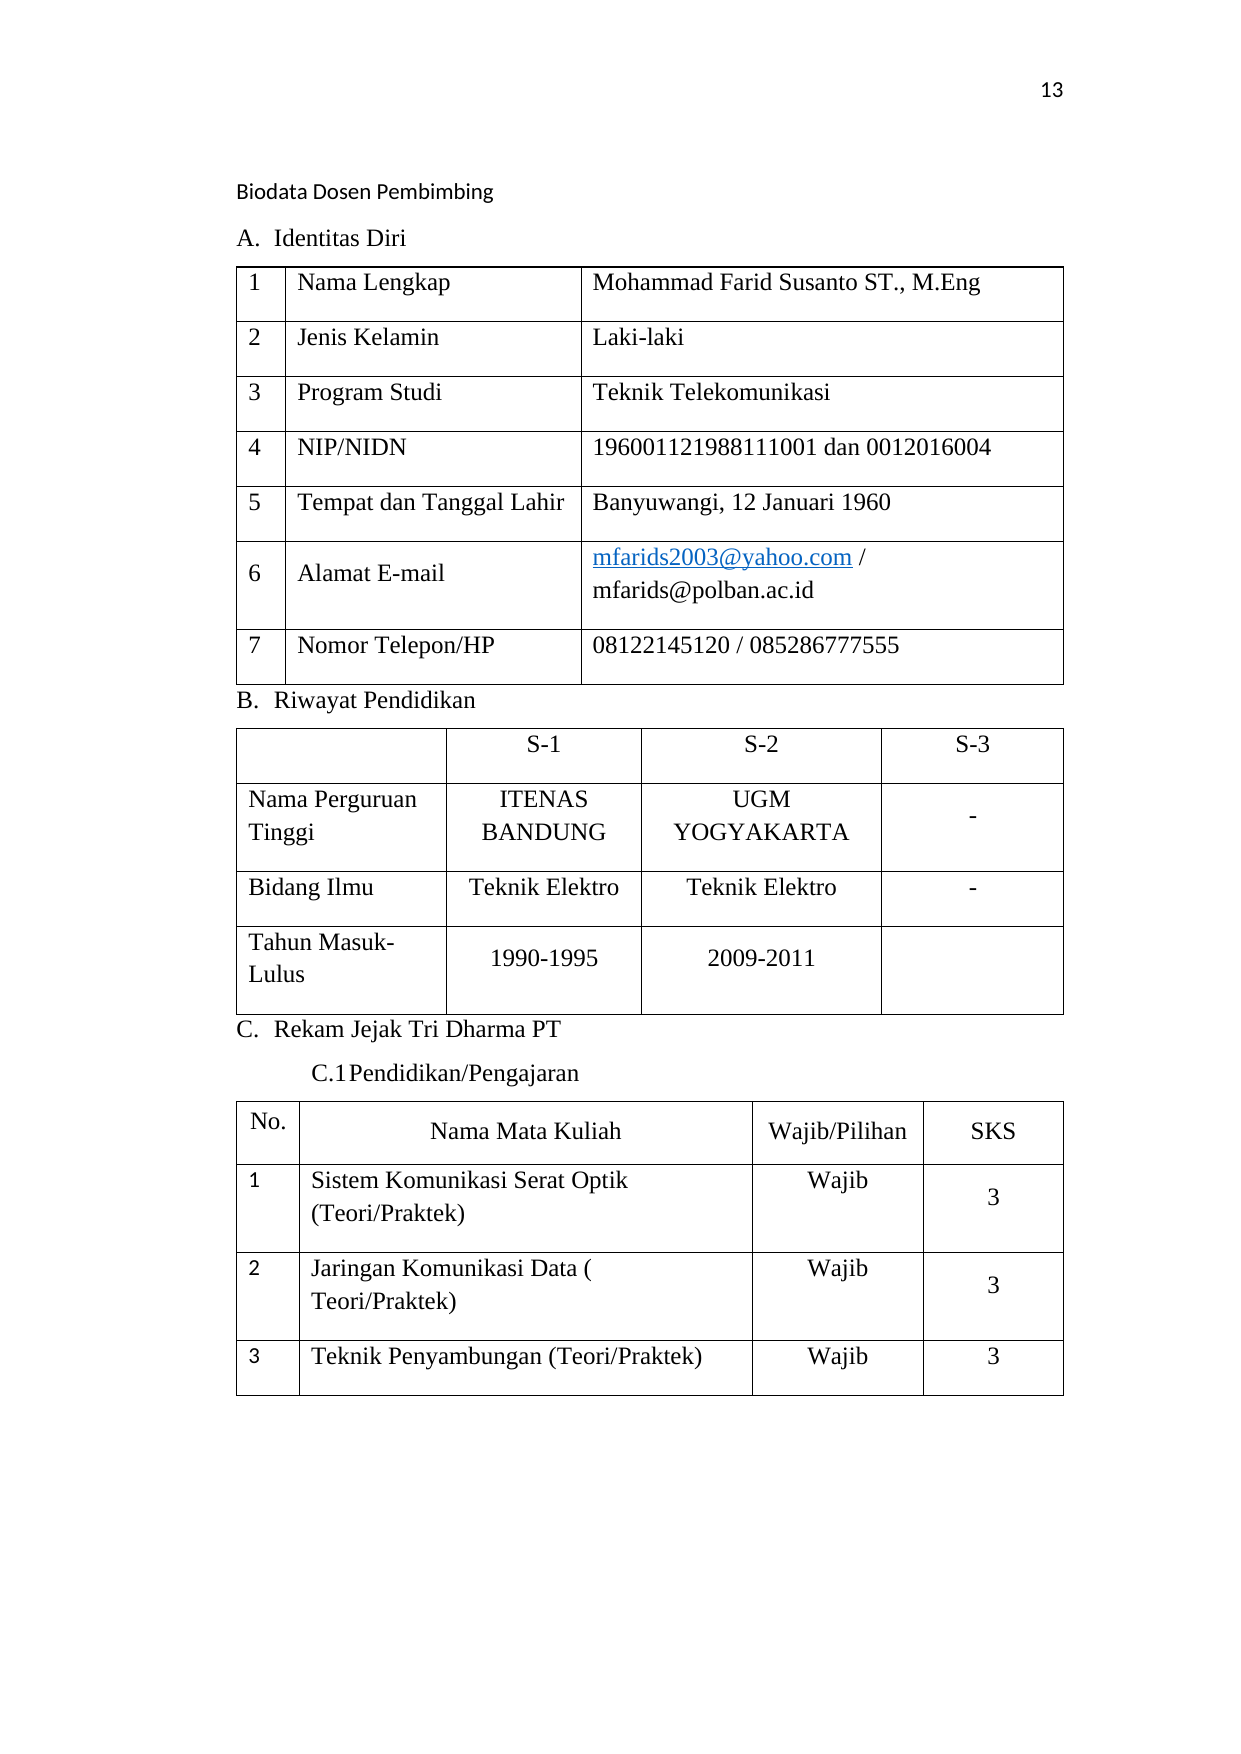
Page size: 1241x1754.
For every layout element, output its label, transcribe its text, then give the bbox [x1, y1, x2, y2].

table_cell Teknik Penyambungan (Teori/Praktek) [300, 1341, 752, 1395]
table_header S-3 [882, 729, 1063, 783]
table_cell Tahun Masuk-Lulus [237, 927, 446, 1013]
table_cell Laki-laki [582, 322, 1063, 376]
table_cell Jaringan Komunikasi Data ( Teori/Praktek) [300, 1253, 752, 1340]
table_cell Sistem Komunikasi Serat Optik (Teori/Praktek) [300, 1165, 752, 1252]
text Biodata Dosen Pembimbing [236, 177, 1063, 205]
table_cell Program Studi [286, 377, 581, 431]
table_cell Wajib [753, 1253, 923, 1340]
table_cell Tempat dan Tanggal Lahir [286, 487, 581, 541]
table_cell 3 [924, 1341, 1063, 1395]
table_cell 3 [237, 1341, 299, 1395]
table_header 1 [237, 268, 285, 321]
table_header SKS [924, 1102, 1063, 1164]
table_cell Teknik Telekomunikasi [582, 377, 1063, 431]
table_cell 196001121988111001 dan 0012016004 [582, 432, 1063, 486]
table_header S-1 [447, 729, 641, 783]
table_cell Bidang Ilmu [237, 872, 446, 926]
table_header [237, 729, 446, 783]
table_cell Nama Perguruan Tinggi [237, 784, 446, 871]
table_header S-2 [642, 729, 881, 783]
table_cell 2 [237, 1253, 299, 1340]
table_cell ITENAS BANDUNG [447, 784, 641, 871]
table_cell 7 [237, 630, 285, 684]
table_cell [882, 927, 1063, 1013]
table_cell Banyuwangi, 12 Januari 1960 [582, 487, 1063, 541]
table_cell 2009-2011 [642, 927, 881, 1013]
table_cell 3 [237, 377, 285, 431]
table_cell Jenis Kelamin [286, 322, 581, 376]
list Identitas Diri [236, 223, 1063, 252]
table_header Wajib/Pilihan [753, 1102, 923, 1164]
table_header Nama Lengkap [286, 268, 581, 321]
table_cell 1990-1995 [447, 927, 641, 1013]
table_cell Wajib [753, 1341, 923, 1395]
table_cell NIP/NIDN [286, 432, 581, 486]
table_header Mohammad Farid Susanto ST., M.Eng [582, 268, 1063, 321]
table_cell Teknik Elektro [642, 872, 881, 926]
table_cell 1 [237, 1165, 299, 1252]
table_header Nama Mata Kuliah [300, 1102, 752, 1164]
list Riwayat Pendidikan [236, 685, 1063, 713]
list Pendidikan/Pengajaran [311, 1058, 1063, 1086]
table_cell UGM YOGYAKARTA [642, 784, 881, 871]
table_cell Wajib [753, 1165, 923, 1252]
table_cell 4 [237, 432, 285, 486]
table_cell 3 [924, 1165, 1063, 1252]
table_cell mfarids2003@yahoo.com / mfarids@polban.ac.id [582, 542, 1063, 629]
table_cell 6 [237, 542, 285, 629]
table_cell 5 [237, 487, 285, 541]
table_cell - [882, 784, 1063, 871]
table_cell - [882, 872, 1063, 926]
table_header No. [237, 1102, 299, 1164]
table_cell 2 [237, 322, 285, 376]
table_cell Alamat E-mail [286, 542, 581, 629]
table_cell 3 [924, 1253, 1063, 1340]
table_cell Nomor Telepon/HP [286, 630, 581, 684]
list Rekam Jejak Tri Dharma PT [236, 1015, 1063, 1043]
table_cell Teknik Elektro [447, 872, 641, 926]
table_cell 08122145120 / 085286777555 [582, 630, 1063, 684]
